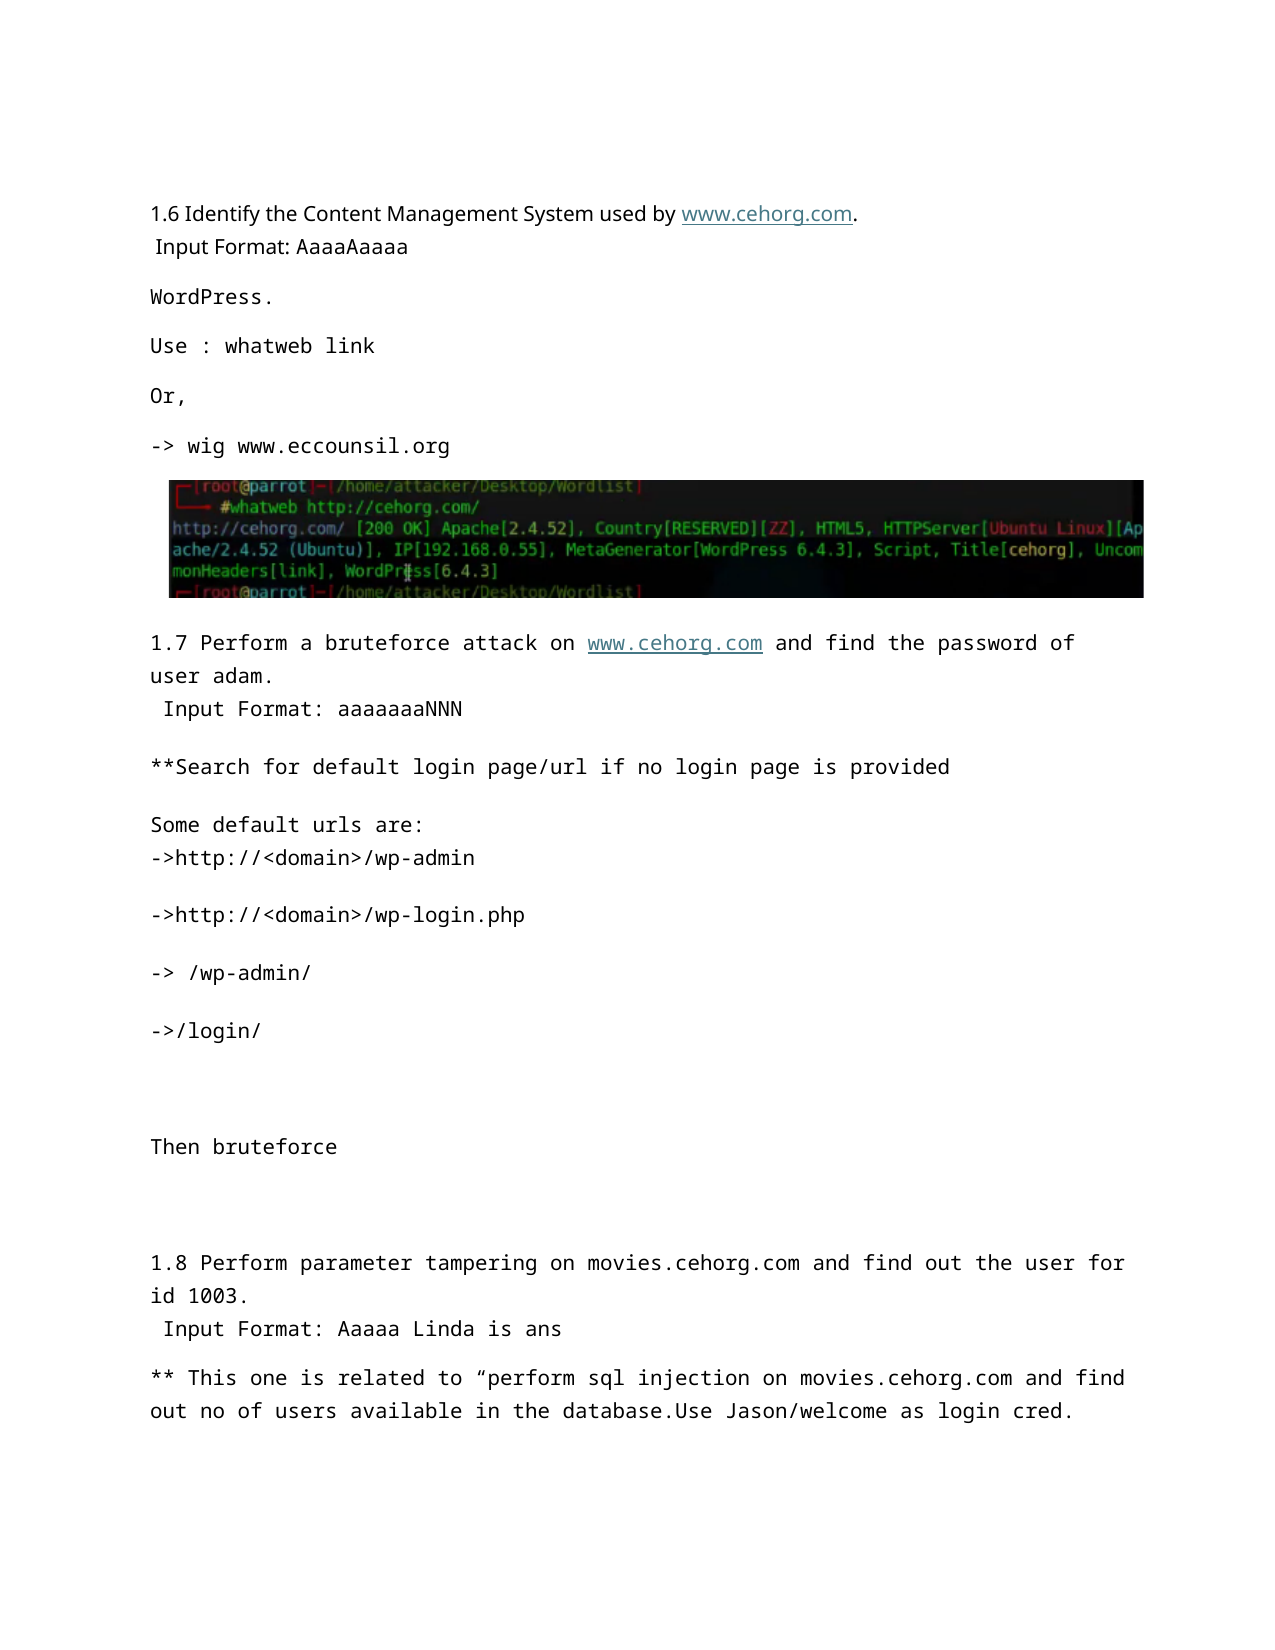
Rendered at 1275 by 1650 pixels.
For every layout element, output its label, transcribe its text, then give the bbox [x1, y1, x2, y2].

text 1.6 Identify the Content Management System used by www.cehorg.com. Input Format: AaaaAaaaa [150, 199, 1125, 261]
text Use : whatweb link [150, 332, 1125, 360]
text ->/login/ [150, 1016, 1125, 1045]
text **Search for default login page/url if no login page is provided [150, 752, 1125, 780]
text 1.8 Perform parameter tampering on movies.cehorg.com and find out the user for id 1003. Input Format: Aaaaa Linda is ans [150, 1248, 1125, 1342]
text WordPress. [150, 282, 1125, 311]
text Or, [150, 381, 1125, 410]
text -> /wp-admin/ [150, 958, 1125, 987]
text Some default urls are: ->http://<domain>/wp-admin [150, 810, 1125, 871]
text ->http://<domain>/wp-login.php [150, 901, 1125, 929]
text 1.7 Perform a bruteforce attack on www.cehorg.com and find the password of user adam. Input Format: aaaaaaaNNN [150, 628, 1125, 722]
text ** This one is related to “perform sql injection on movies.cehorg.com and find out no of users available in the database.Use Jason/welcome as login cred. [150, 1363, 1125, 1425]
text Then bruteforce [150, 1132, 1125, 1161]
text -> wig www.eccounsil.org [150, 431, 1125, 459]
